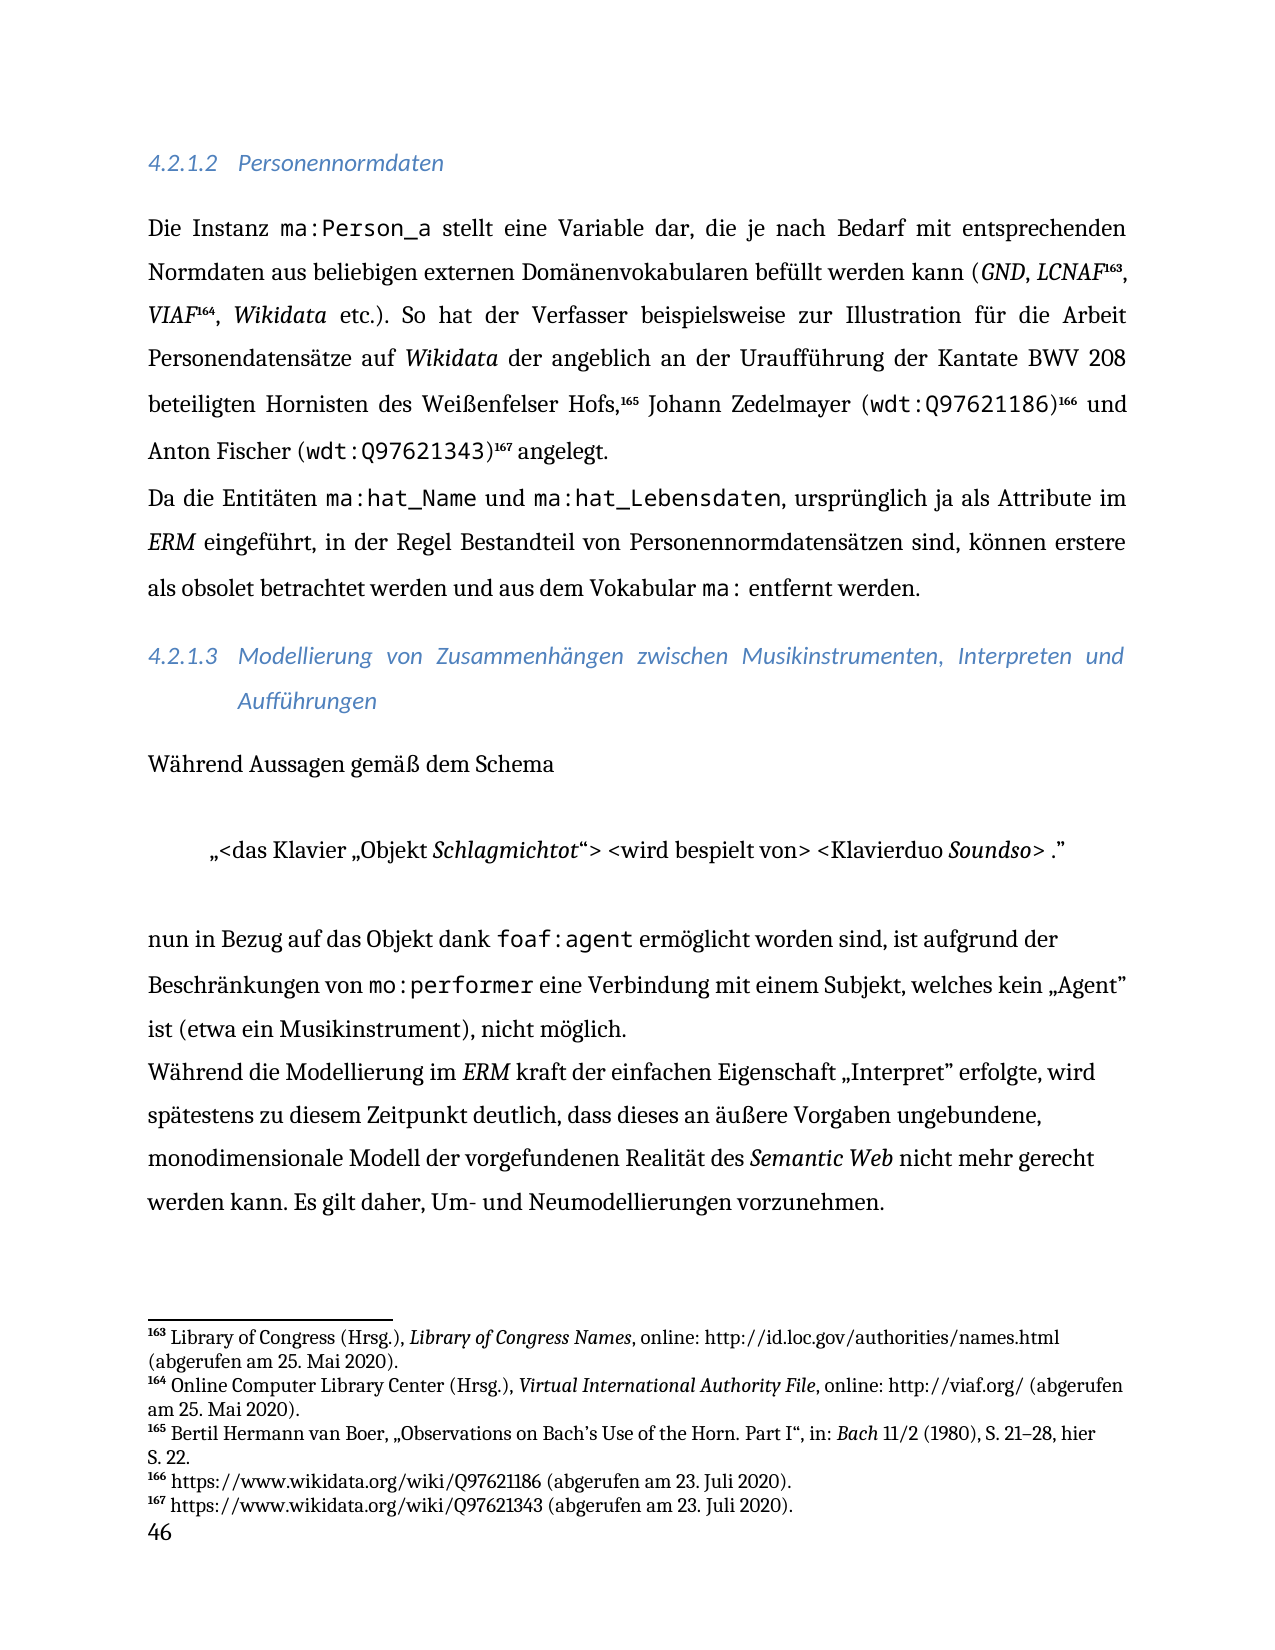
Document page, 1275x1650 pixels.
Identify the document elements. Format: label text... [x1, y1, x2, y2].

text nun in Bezug auf das Objekt dank foaf:agent ermöglicht worden sind, ist aufgrund der Beschränkungen von mo:performer eine Verbindung mit einem Subjekt, welches kein „Agent” ist (etwa ein Musikinstrument), nicht möglich. [148, 922, 1127, 1044]
text Während Aussagen gemäß dem Schema [148, 750, 1127, 779]
subtitle Modellierung von Zusammenhängen zwischen Musikinstrumenten, Interpreten und Aufführungen [148, 640, 1127, 716]
text Die Instanz ma:Person_a stellt eine Variable dar, die je nach Bedarf mit entsprechenden Normdaten aus beliebigen externen Domänenvokabularen befüllt werden kann (GND, LCNAF, VIAF, Wikidata etc.). So hat der Verfasser beispielsweise zur Illustration für die Arbeit Personendatensätze auf Wikidata der angeblich an der Uraufführung der Kantate BWV 208 beteiligten Hornisten des Weißenfelser Hofs, Johann Zedelmayer (wdt:Q97621186) und Anton Fischer (wdt:Q97621343) angelegt. [148, 212, 1127, 466]
text Während die Modellierung im ERM kraft der einfachen Eigenschaft „Interpret” erfolgte, wird spätestens zu diesem Zeitpunkt deutlich, dass dieses an äußere Vorgaben ungebundene, monodimensionale Modell der vorgefundenen Realität des Semantic Web nicht mehr gerecht werden kann. Es gilt daher, Um- und Neumodellierungen vorzunehmen. [148, 1058, 1127, 1216]
text Da die Entitäten ma:hat_Name und ma:hat_Lebensdaten, ursprünglich ja als Attribute im ERM eingeführt, in der Regel Bestandteil von Personennormdatensätzen sind, können erstere als obsolet betrachtet werden und aus dem Vokabular ma: entfernt werden. [148, 482, 1127, 603]
text „<das Klavier „Objekt Schlagmichtot“> <wird bespielt von> <Klavierduo Soundso> .” [148, 793, 1127, 865]
subtitle Personennormdaten [148, 148, 1127, 178]
